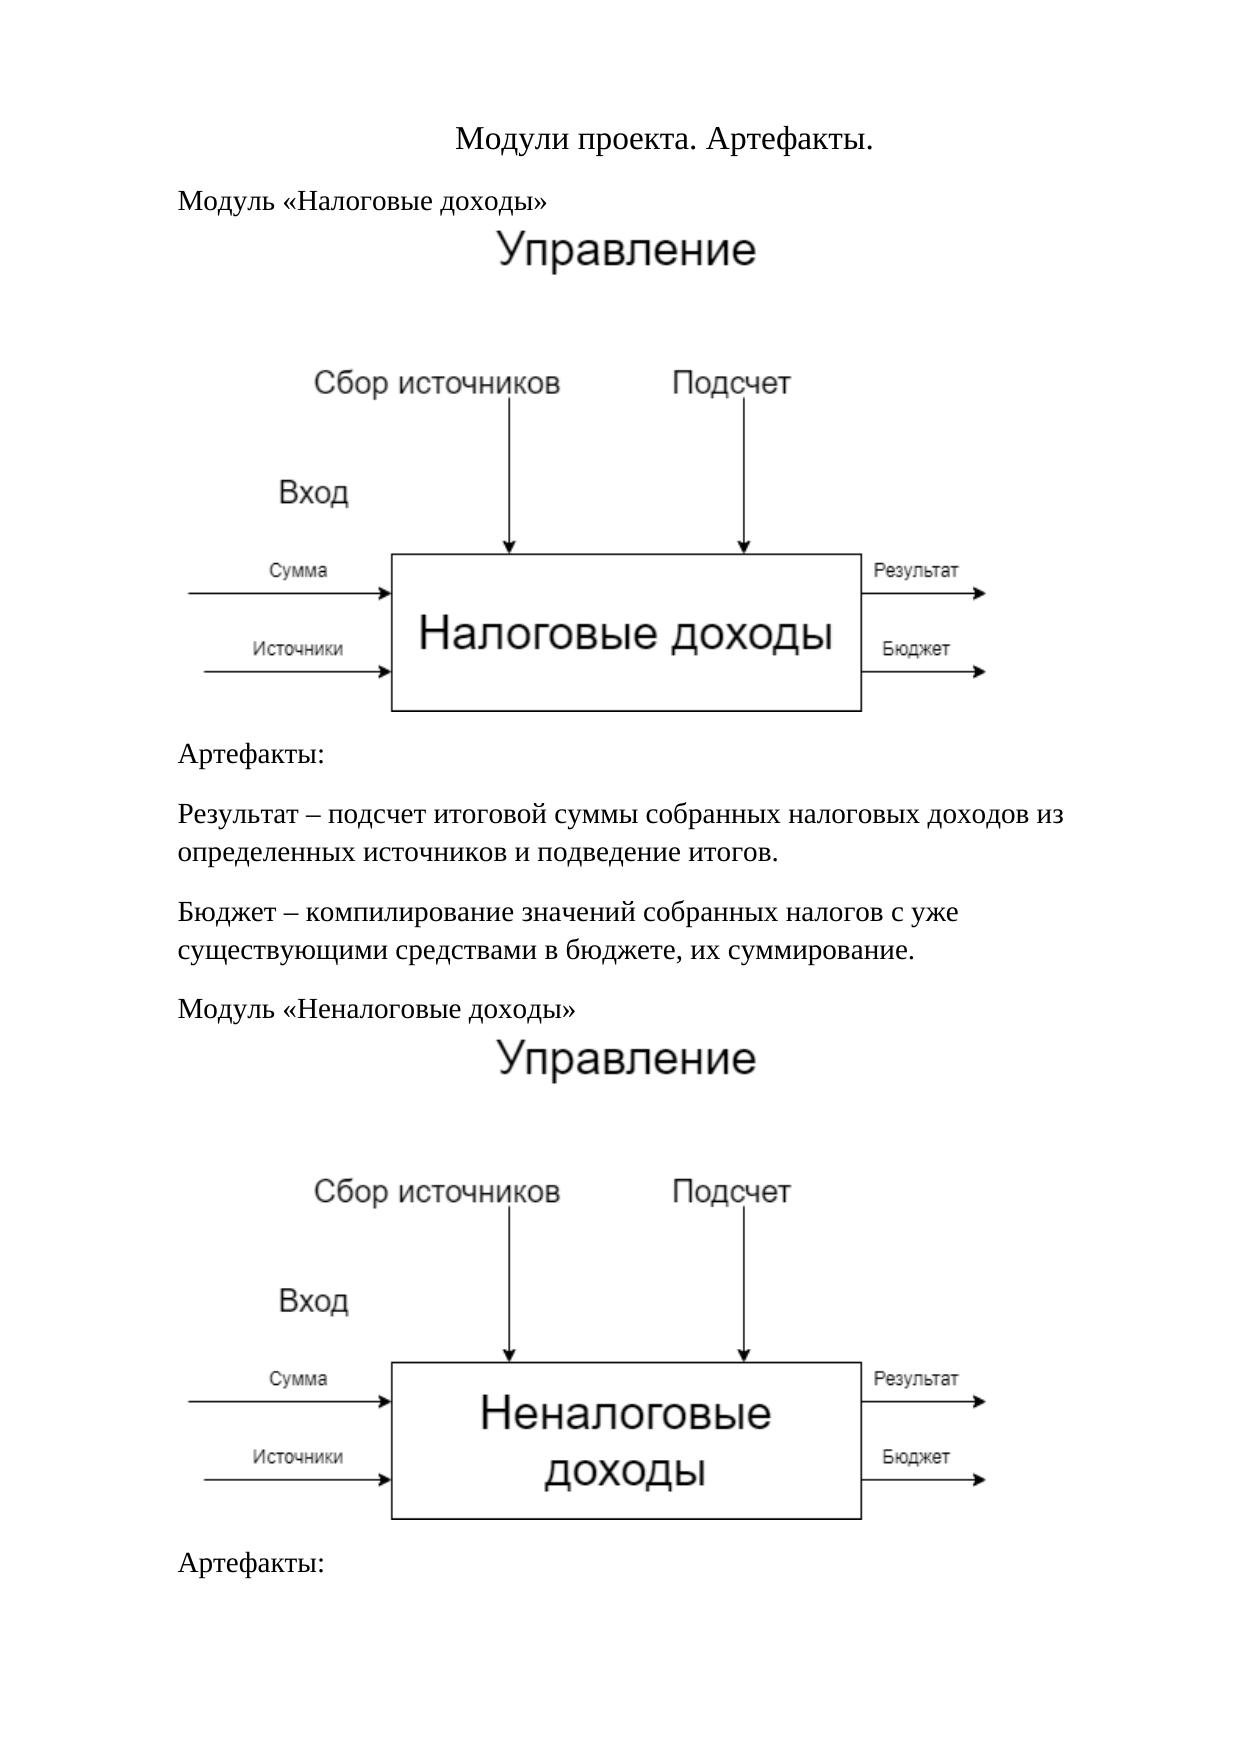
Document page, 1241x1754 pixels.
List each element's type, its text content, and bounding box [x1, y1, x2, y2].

picture [177, 220, 999, 712]
text Бюджет – компилирование значений собранных налогов с уже существующими средствами в бюджете, их суммирование. [177, 894, 1152, 966]
text Артефакты: [177, 736, 1152, 770]
text Артефакты: [177, 1545, 1152, 1578]
text Модули проекта. Артефакты. [177, 118, 1152, 156]
picture [177, 1029, 999, 1520]
text Результат – подсчет итоговой суммы собранных налоговых доходов из определенных источников и подведение итогов. [177, 796, 1152, 868]
